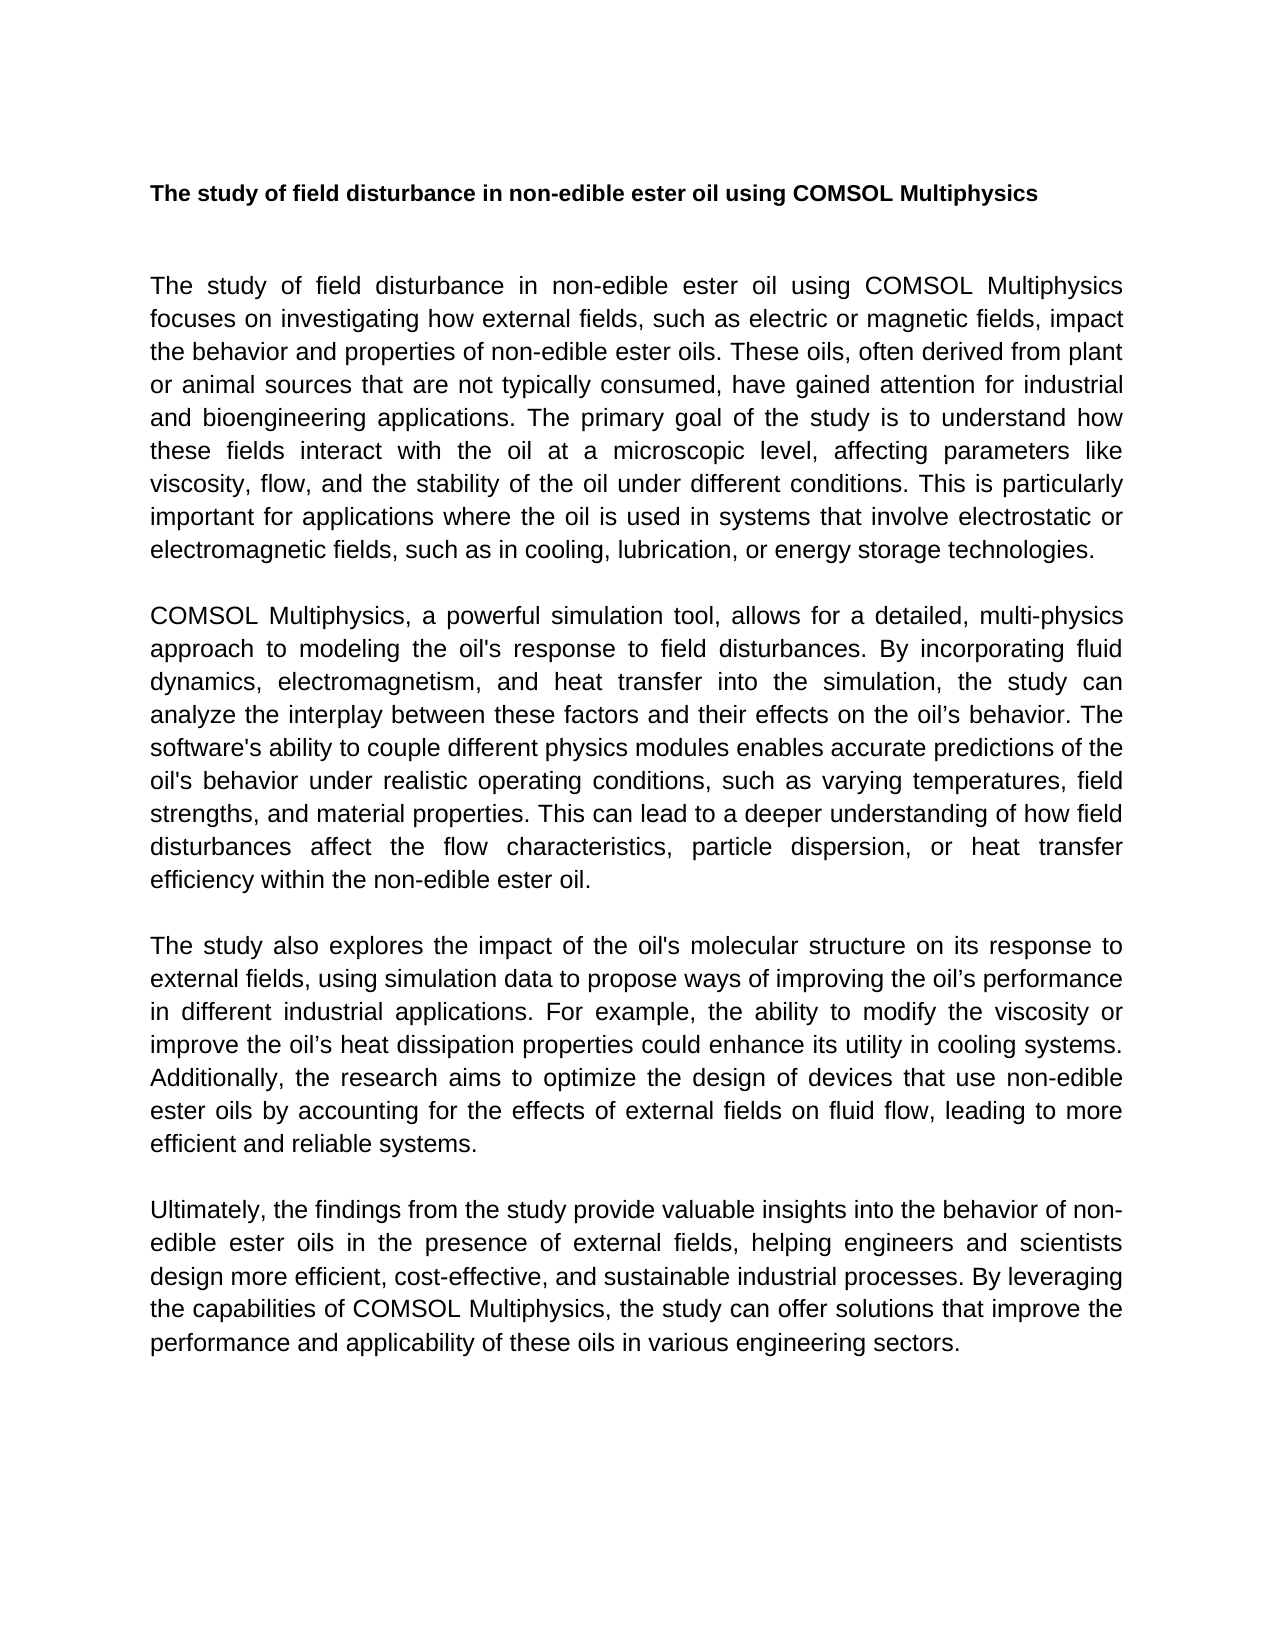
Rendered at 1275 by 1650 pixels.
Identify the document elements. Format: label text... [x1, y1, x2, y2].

text The study of field disturbance in non-edible ester oil using COMSOL Multiphysics [150, 180, 1125, 207]
text The study of field disturbance in non-edible ester oil using COMSOL Multiphysics focuses on investigating how external fields, such as electric or magnetic fields, impact the behavior and properties of non-edible ester oils. These oils, often derived from plant or animal sources that are not typically consumed, have gained attention for industrial and bioengineering applications. The primary goal of the study is to understand how these fields interact with the oil at a microscopic level, affecting parameters like viscosity, flow, and the stability of the oil under different conditions. This is particularly important for applications where the oil is used in systems that involve electrostatic or electromagnetic fields, such as in cooling, lubrication, or energy storage technologies. [150, 271, 1125, 564]
text The study also explores the impact of the oil's molecular structure on its response to external fields, using simulation data to propose ways of improving the oil’s performance in different industrial applications. For example, the ability to modify the viscosity or improve the oil’s heat dissipation properties could enhance its utility in cooling systems. Additionally, the research aims to optimize the design of devices that use non-edible ester oils by accounting for the effects of external fields on fluid flow, leading to more efficient and reliable systems. [150, 931, 1125, 1158]
text Ultimately, the findings from the study provide valuable insights into the behavior of non-edible ester oils in the presence of external fields, helping engineers and scientists design more efficient, cost-effective, and sustainable industrial processes. By leveraging the capabilities of COMSOL Multiphysics, the study can offer solutions that improve the performance and applicability of these oils in various engineering sectors. [150, 1195, 1125, 1356]
text COMSOL Multiphysics, a powerful simulation tool, allows for a detailed, multi-physics approach to modeling the oil's response to field disturbances. By incorporating fluid dynamics, electromagnetism, and heat transfer into the simulation, the study can analyze the interplay between these factors and their effects on the oil’s behavior. The software's ability to couple different physics modules enables accurate predictions of the oil's behavior under realistic operating conditions, such as varying temperatures, field strengths, and material properties. This can lead to a deeper understanding of how field disturbances affect the flow characteristics, particle dispersion, or heat transfer efficiency within the non-edible ester oil. [150, 601, 1125, 894]
